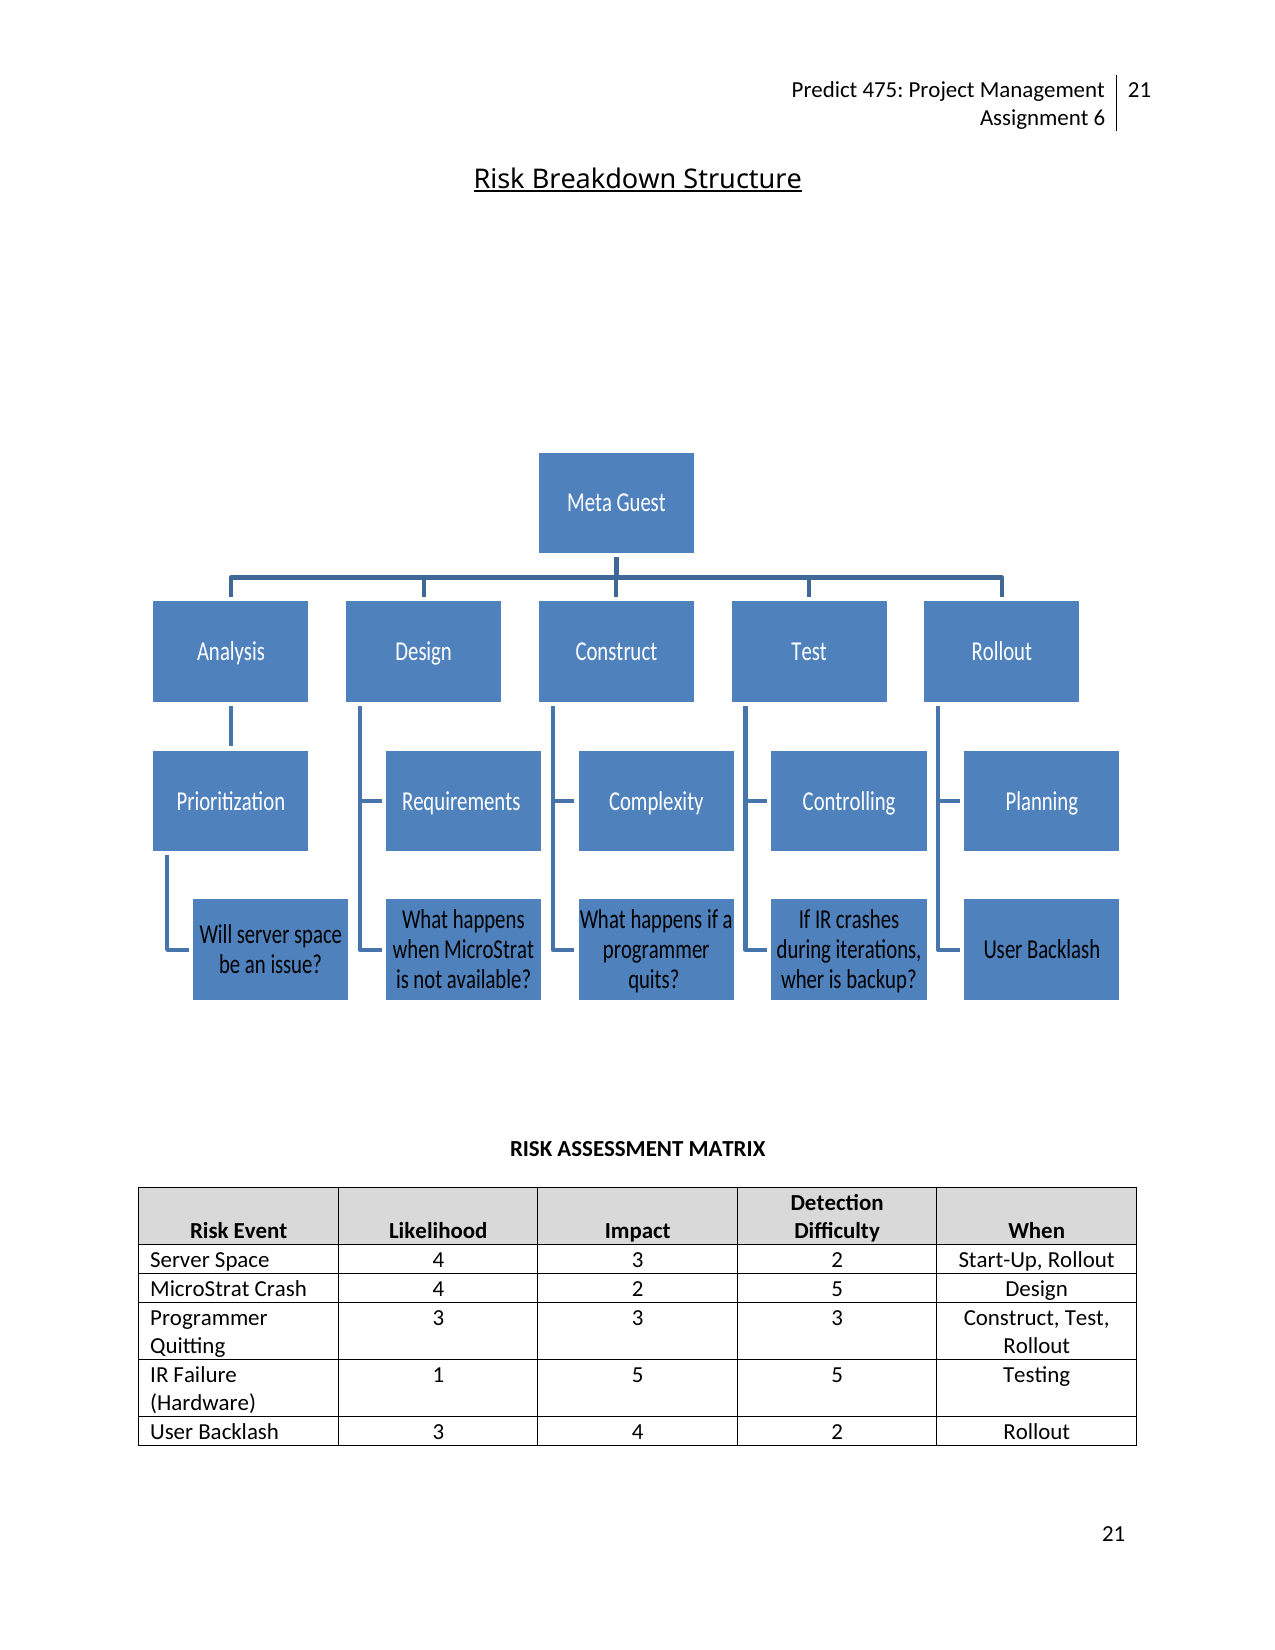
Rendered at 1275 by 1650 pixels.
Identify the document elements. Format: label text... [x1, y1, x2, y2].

table_cell Start-Up, Rollout [937, 1245, 1136, 1273]
table_cell 2 [738, 1245, 936, 1273]
table_cell Programmer Quitting [139, 1303, 338, 1359]
table_cell 4 [339, 1274, 537, 1302]
table_cell Server Space [139, 1245, 338, 1273]
table_header When [937, 1188, 1136, 1244]
text RISK ASSESSMENT MATRIX [150, 1134, 1125, 1162]
table_cell Testing [937, 1360, 1136, 1416]
table_cell 1 [339, 1360, 537, 1416]
table_cell 3 [538, 1245, 737, 1273]
table_cell Rollout [937, 1417, 1136, 1445]
table_cell 4 [339, 1245, 537, 1273]
table_cell User Backlash [139, 1417, 338, 1445]
table_cell 5 [538, 1360, 737, 1416]
table_cell Design [937, 1274, 1136, 1302]
table_cell 3 [339, 1303, 537, 1359]
table_cell 3 [738, 1303, 936, 1359]
table_cell 3 [538, 1303, 737, 1359]
table_cell 3 [339, 1417, 537, 1445]
table_cell MicroStrat Crash [139, 1274, 338, 1302]
table_cell 5 [738, 1360, 936, 1416]
table_cell Construct, Test, Rollout [937, 1303, 1136, 1359]
table_cell 5 [738, 1274, 936, 1302]
table_header Likelihood [339, 1188, 537, 1244]
table_cell 4 [538, 1417, 737, 1445]
text Risk Breakdown Structure [150, 159, 1125, 1007]
table_header Risk Event [139, 1188, 338, 1244]
table_cell 2 [538, 1274, 737, 1302]
table_header Impact [538, 1188, 737, 1244]
table_cell IR Failure (Hardware) [139, 1360, 338, 1416]
table_header Detection Difficulty [738, 1188, 936, 1244]
table_cell 2 [738, 1417, 936, 1445]
